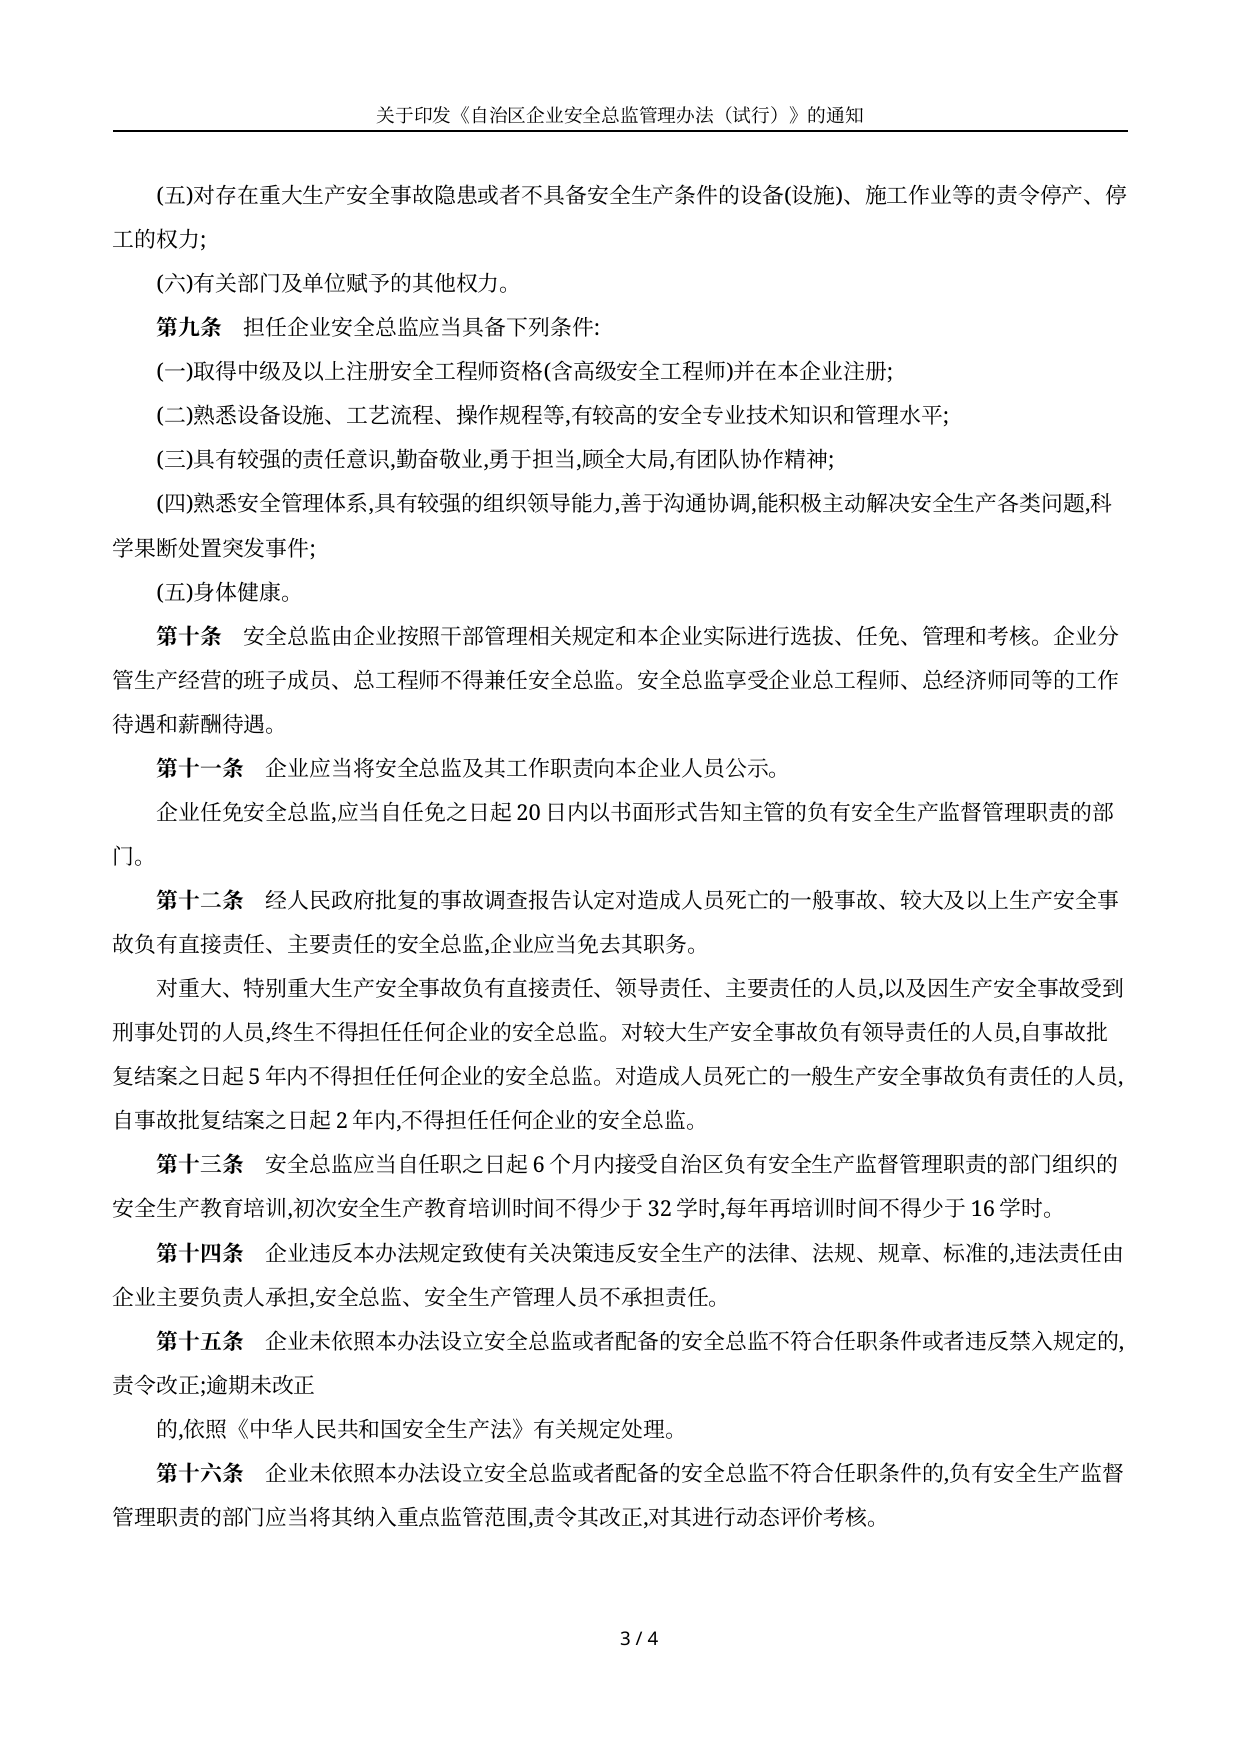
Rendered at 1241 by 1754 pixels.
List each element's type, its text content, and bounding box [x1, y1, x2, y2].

text 第十五条 企业未依照本办法设立安全总监或者配备的安全总监不符合任职条件或者违反禁入规定的,责令改正;逾期未改正 [112, 1318, 1128, 1406]
text (一)取得中级及以上注册安全工程师资格(含高级安全工程师)并在本企业注册; [112, 348, 1128, 392]
text 第十一条 企业应当将安全总监及其工作职责向本企业人员公示。 [112, 745, 1128, 789]
text (二)熟悉设备设施、工艺流程、操作规程等,有较高的安全专业技术知识和管理水平; [112, 392, 1128, 436]
text 第十条 安全总监由企业按照干部管理相关规定和本企业实际进行选拔、任免、管理和考核。企业分管生产经营的班子成员、总工程师不得兼任安全总监。安全总监享受企业总工程师、总经济师同等的工作待遇和薪酬待遇。 [112, 613, 1128, 745]
text 的,依照《中华人民共和国安全生产法》有关规定处理。 [112, 1406, 1128, 1450]
text 企业任免安全总监,应当自任免之日起20日内以书面形式告知主管的负有安全生产监督管理职责的部门。 [112, 789, 1128, 877]
text 第十六条 企业未依照本办法设立安全总监或者配备的安全总监不符合任职条件的,负有安全生产监督管理职责的部门应当将其纳入重点监管范围,责令其改正,对其进行动态评价考核。 [112, 1450, 1128, 1538]
text 第十二条 经人民政府批复的事故调查报告认定对造成人员死亡的一般事故、较大及以上生产安全事故负有直接责任、主要责任的安全总监,企业应当免去其职务。 [112, 877, 1128, 965]
text 对重大、特别重大生产安全事故负有直接责任、领导责任、主要责任的人员,以及因生产安全事故受到刑事处罚的人员,终生不得担任任何企业的安全总监。对较大生产安全事故负有领导责任的人员,自事故批复结案之日起5年内不得担任任何企业的安全总监。对造成人员死亡的一般生产安全事故负有责任的人员,自事故批复结案之日起2年内,不得担任任何企业的安全总监。 [112, 965, 1128, 1141]
text (三)具有较强的责任意识,勤奋敬业,勇于担当,顾全大局,有团队协作精神; [112, 436, 1128, 480]
text 第九条 担任企业安全总监应当具备下列条件: [112, 304, 1128, 348]
text 第十三条 安全总监应当自任职之日起6个月内接受自治区负有安全生产监督管理职责的部门组织的安全生产教育培训,初次安全生产教育培训时间不得少于32学时,每年再培训时间不得少于16学时。 [112, 1141, 1128, 1229]
text (五)对存在重大生产安全事故隐患或者不具备安全生产条件的设备(设施)、施工作业等的责令停产、停工的权力; [112, 172, 1128, 260]
text (六)有关部门及单位赋予的其他权力。 [112, 260, 1128, 304]
text 第十四条 企业违反本办法规定致使有关决策违反安全生产的法律、法规、规章、标准的,违法责任由企业主要负责人承担,安全总监、安全生产管理人员不承担责任。 [112, 1229, 1128, 1318]
text (四)熟悉安全管理体系,具有较强的组织领导能力,善于沟通协调,能积极主动解决安全生产各类问题,科学果断处置突发事件; [112, 480, 1128, 568]
text (五)身体健康。 [112, 568, 1128, 613]
